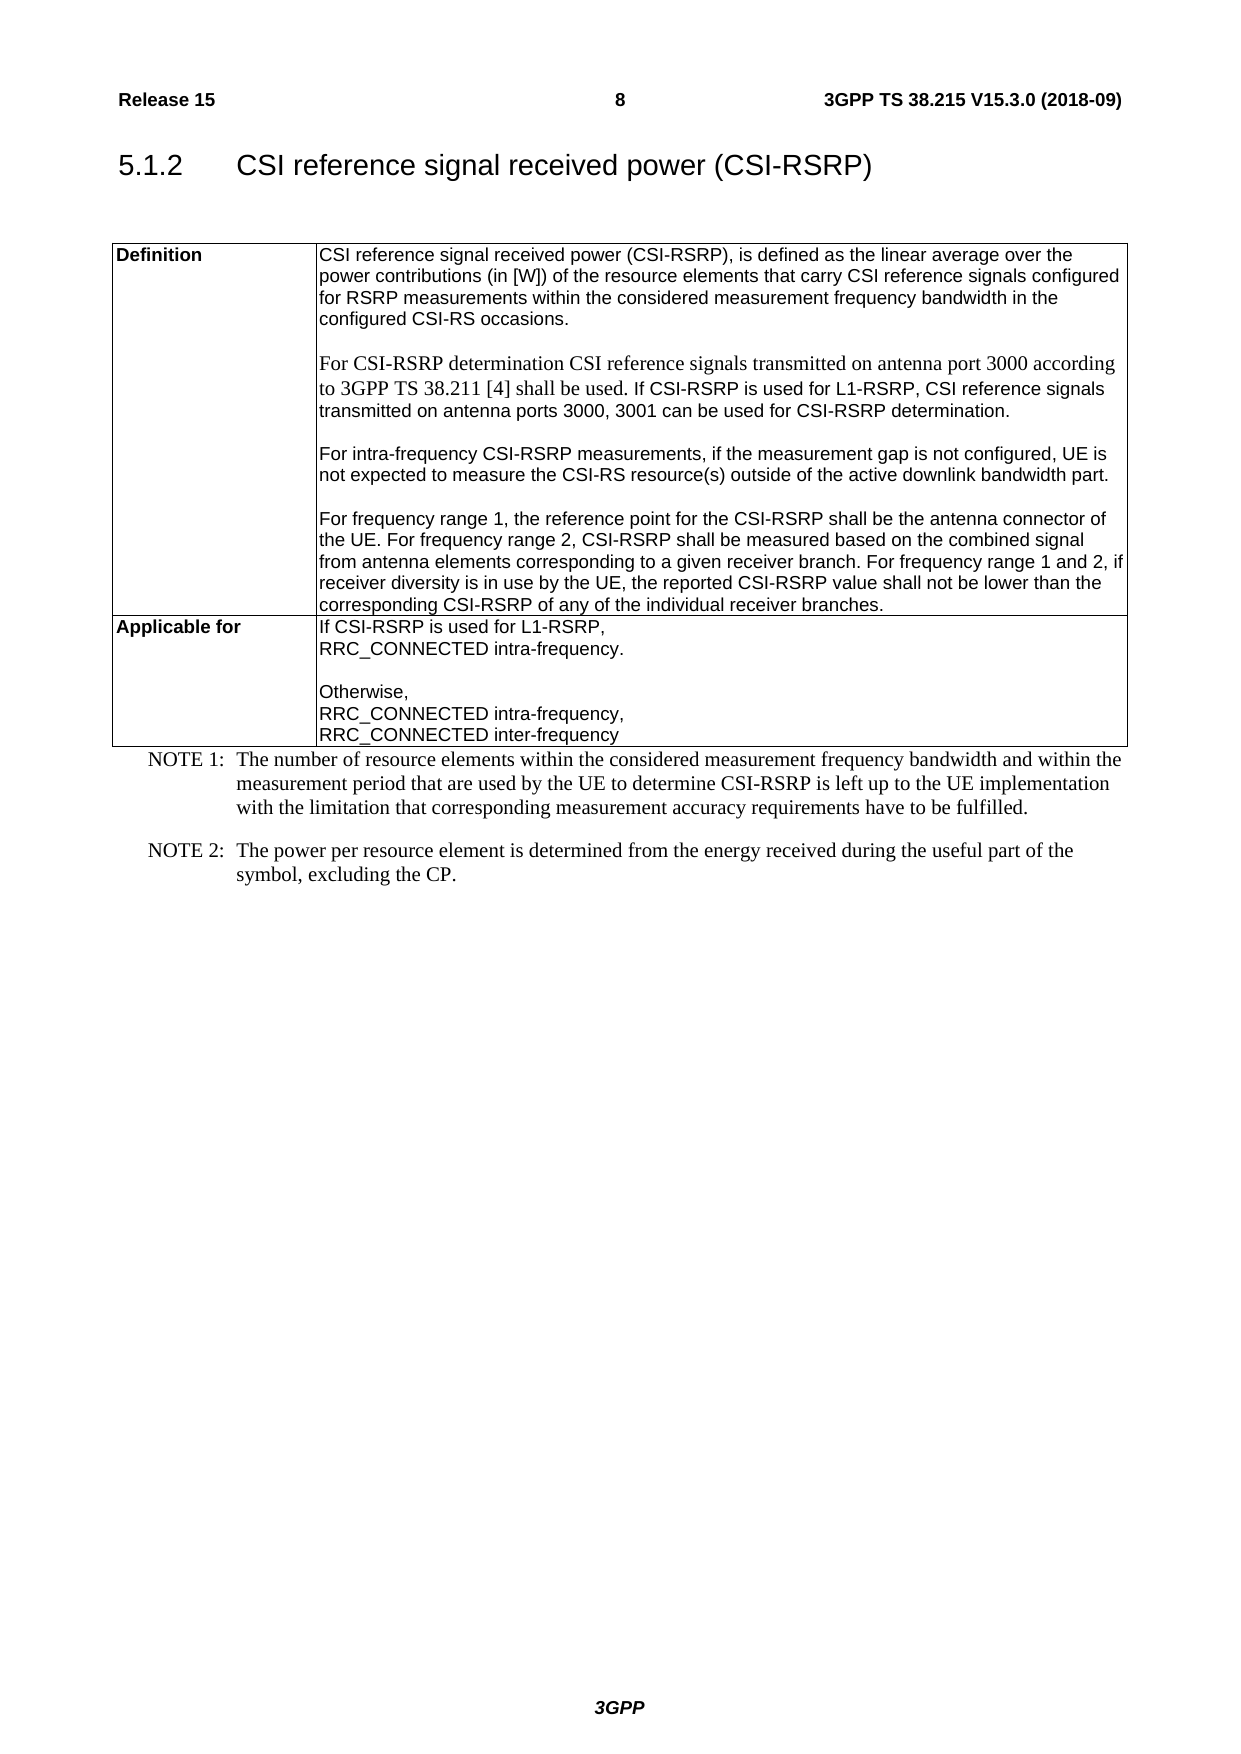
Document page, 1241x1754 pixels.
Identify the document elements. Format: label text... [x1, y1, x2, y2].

subtitle 5.1.2 CSI reference signal received power (CSI-RSRP) [118, 147, 1122, 181]
table_cell If CSI-RSRP is used for L1-RSRP, RRC_CONNECTED intra-frequency. Otherwise, RRC_CONNECTED intra-frequency, RRC_CONNECTED inter-frequency [317, 616, 1127, 746]
table_cell Applicable for [113, 616, 316, 746]
text NOTE 1: The number of resource elements within the considered measurement frequency bandwidth and within the measurement period that are used by the UE to determine CSI-RSRP is left up to the UE implementation with the limitation that corresponding measurement accuracy requirements have to be fulfilled. [148, 747, 1122, 819]
text NOTE 2: The power per resource element is determined from the energy received during the useful part of the symbol, excluding the CP. [148, 837, 1122, 886]
table_header Definition [113, 244, 316, 615]
table_header CSI reference signal received power (CSI-RSRP), is defined as the linear average over the power contributions (in [W]) of the resource elements that carry CSI reference signals configured for RSRP measurements within the considered measurement frequency bandwidth in the configured CSI-RS occasions. For CSI-RSRP determination CSI reference signals transmitted on antenna port 3000 according to 3GPP TS 38.211 [4] shall be used. If CSI-RSRP is used for L1-RSRP, CSI reference signals transmitted on antenna ports 3000, 3001 can be used for CSI-RSRP determination. For intra-frequency CSI-RSRP measurements, if the measurement gap is not configured, UE is not expected to measure the CSI-RS resource(s) outside of the active downlink bandwidth part. For frequency range 1, the reference point for the CSI-RSRP shall be the antenna connector of the UE. For frequency range 2, CSI-RSRP shall be measured based on the combined signal from antenna elements corresponding to a given receiver branch. For frequency range 1 and 2, if receiver diversity is in use by the UE, the reported CSI-RSRP value shall not be lower than the corresponding CSI-RSRP of any of the individual receiver branches. [317, 244, 1127, 615]
